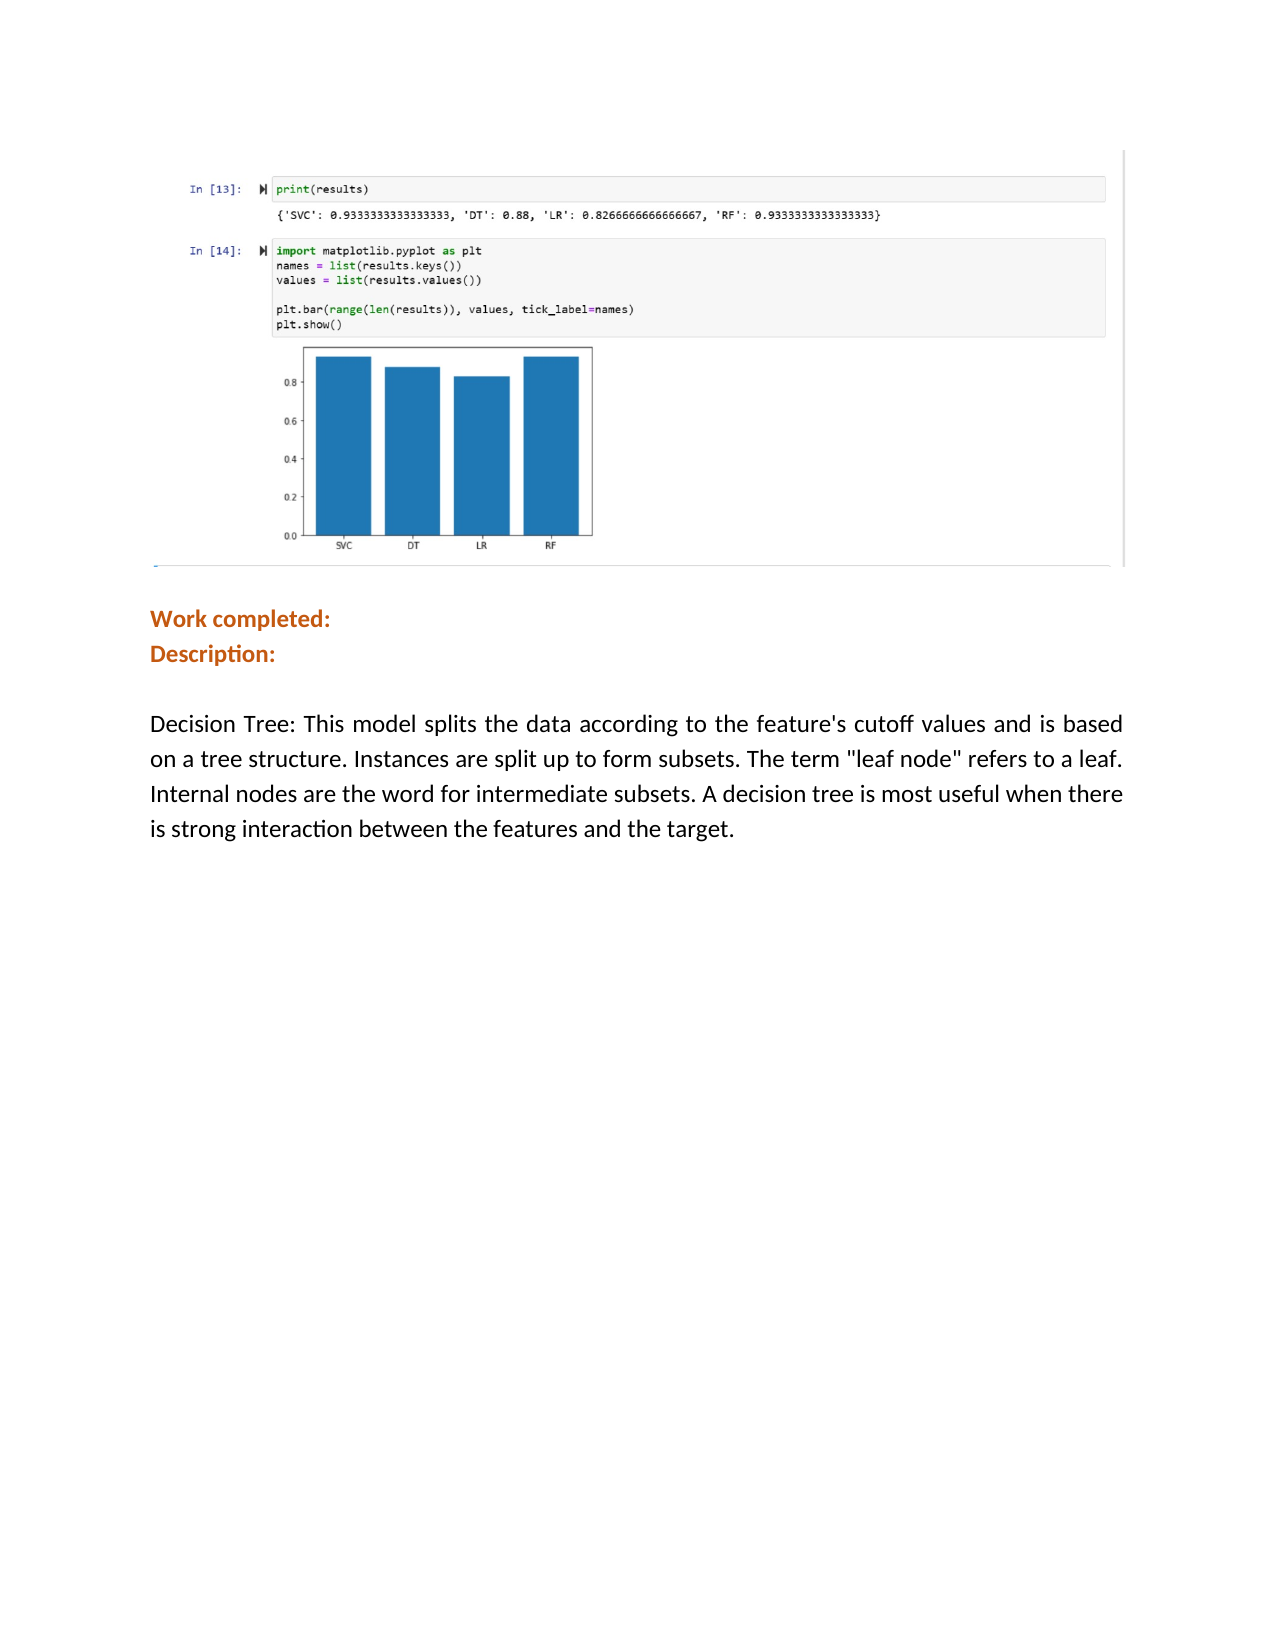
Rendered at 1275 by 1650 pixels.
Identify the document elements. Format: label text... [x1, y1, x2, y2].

picture [150, 150, 1125, 567]
text Decision Tree: This model splits the data according to the feature's cutoff values and is based on a tree structure. Instances are split up to form subsets. The term "leaf node" refers to a leaf. Internal nodes are the word for intermediate subsets. A decision tree is most useful when there is strong interaction between the features and the target. [150, 708, 1125, 844]
text Description: [150, 638, 1125, 669]
text Work completed: [150, 603, 1125, 634]
